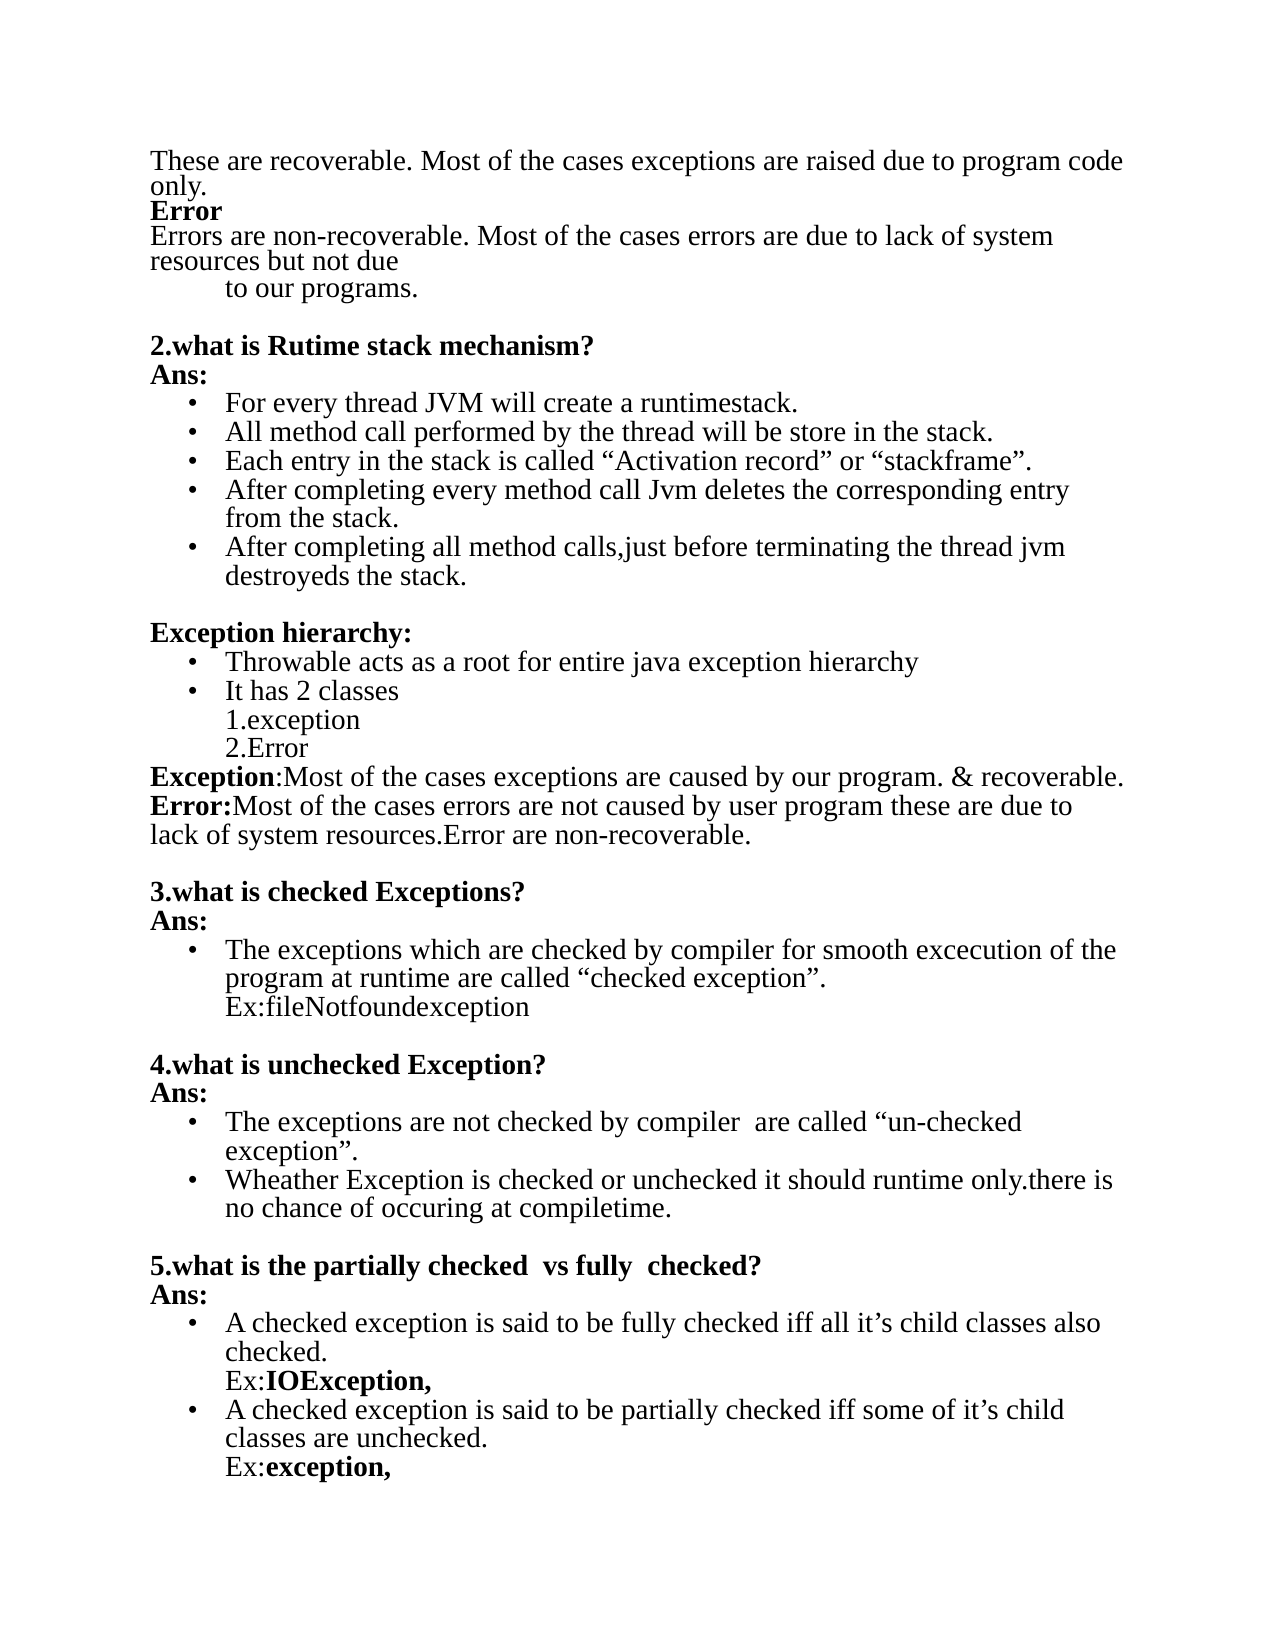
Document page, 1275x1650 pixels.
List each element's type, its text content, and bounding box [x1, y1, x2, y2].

text Ex:fileNotfoundexception [225, 994, 1125, 1022]
list The exceptions are not checked by compiler are called “un-checked exception”. [187, 1109, 1125, 1166]
text Exception:Most of the cases exceptions are caused by our program. & recoverable. [150, 764, 1125, 792]
list A checked exception is said to be fully checked iff all it’s child classes also checked. [187, 1310, 1125, 1367]
text Exception hierarchy: [150, 620, 1125, 649]
text Ans: [150, 907, 1125, 936]
text 5.what is the partially checked vs fully checked? [150, 1252, 1125, 1281]
list After completing all method calls,just before terminating the thread jvm destroyeds the stack. [187, 534, 1125, 591]
text 4.what is unchecked Exception? [150, 1051, 1125, 1080]
list The exceptions which are checked by compiler for smooth excecution of the program at runtime are called “checked exception”. [187, 936, 1125, 994]
text Errors are non-recoverable. Most of the cases errors are due to lack of system resources but not due [150, 225, 1125, 275]
text Ex:exception, [225, 1454, 1125, 1482]
text Error [150, 200, 1125, 225]
list All method call performed by the thread will be store in the stack. [187, 419, 1125, 447]
text 3.what is checked Exceptions? [150, 879, 1125, 907]
text 1.exception [225, 706, 1125, 735]
list A checked exception is said to be partially checked iff some of it’s child classes are unchecked. [187, 1396, 1125, 1454]
list For every thread JVM will create a runtimestack. [187, 390, 1125, 419]
list Each entry in the stack is called “Activation record” or “stackframe”. [187, 447, 1125, 476]
list Wheather Exception is checked or unchecked it should runtime only.there is no chance of occuring at compiletime. [187, 1166, 1125, 1224]
text 2.Error [225, 735, 1125, 764]
text These are recoverable. Most of the cases exceptions are raised due to program code only. [150, 150, 1125, 200]
text Ans: [150, 1281, 1125, 1310]
list It has 2 classes [187, 677, 1125, 706]
text Error:Most of the cases errors are not caused by user program these are due to lack of system resources.Error are non-recoverable. [150, 792, 1125, 850]
text Ans: [150, 361, 1125, 390]
text 2.what is Rutime stack mechanism? [150, 332, 1125, 361]
list After completing every method call Jvm deletes the corresponding entry from the stack. [187, 476, 1125, 534]
text Ex:IOException, [225, 1367, 1125, 1396]
text Ans: [150, 1080, 1125, 1109]
list Throwable acts as a root for entire java exception hierarchy [187, 649, 1125, 677]
text to our programs. [225, 275, 1125, 304]
